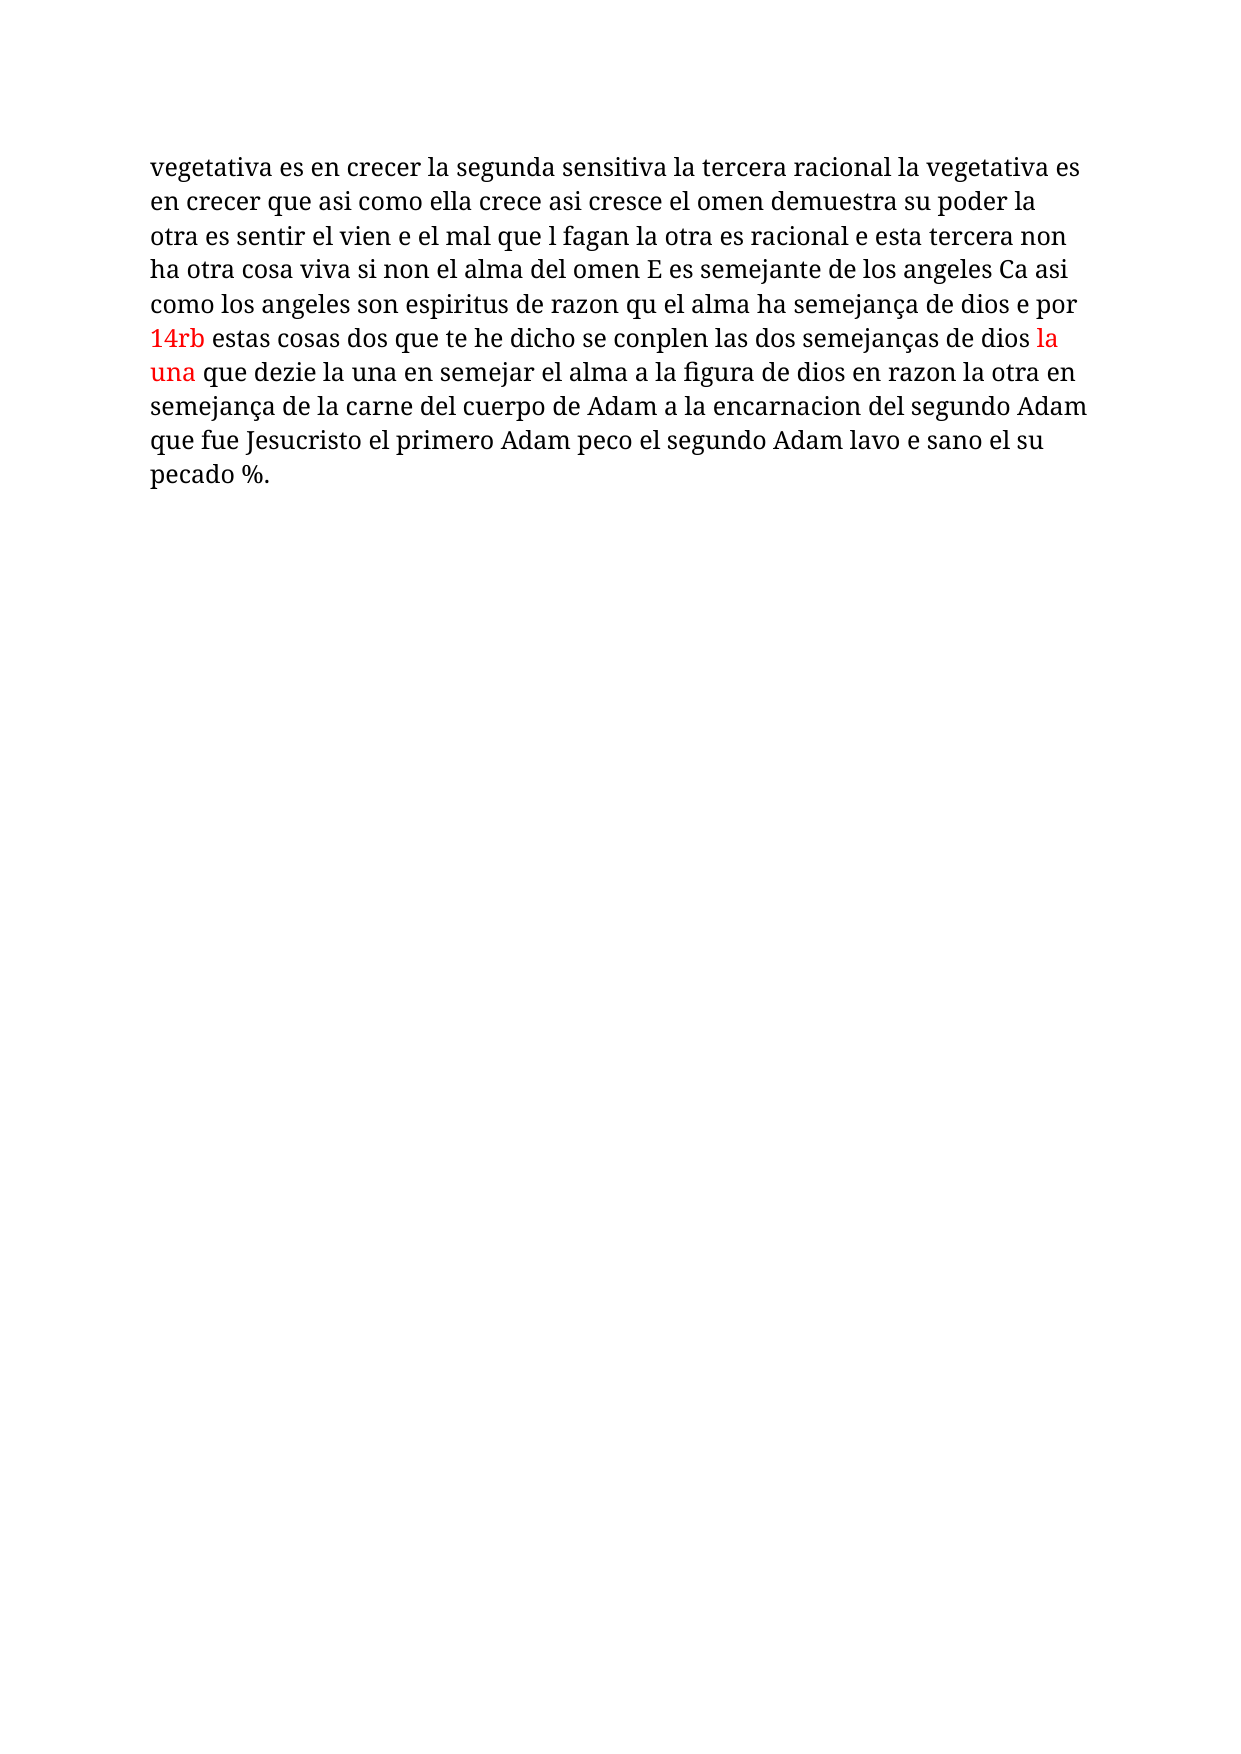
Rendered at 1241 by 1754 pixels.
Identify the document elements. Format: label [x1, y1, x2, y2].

text [150, 150, 1090, 491]
